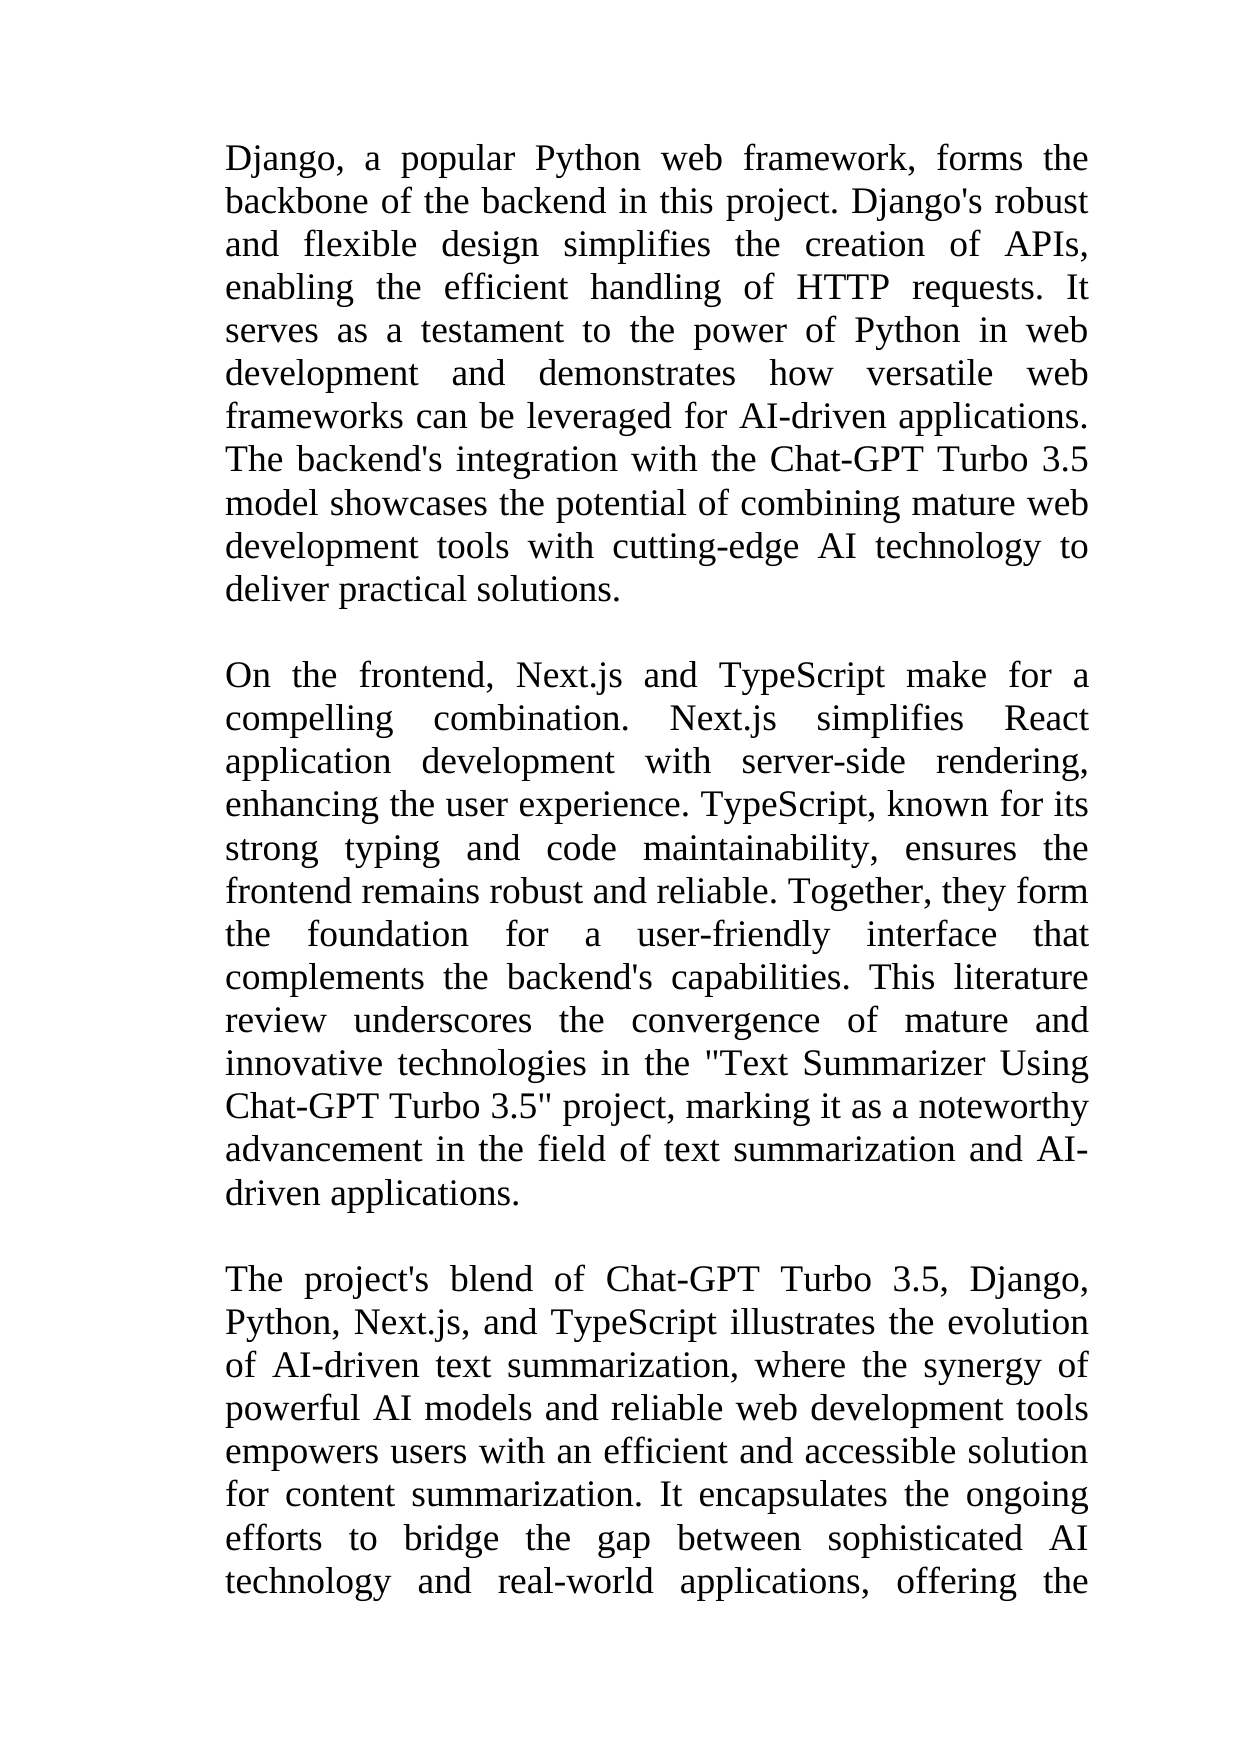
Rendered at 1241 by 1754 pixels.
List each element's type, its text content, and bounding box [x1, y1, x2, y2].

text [225, 1256, 1090, 1601]
text On the frontend, Next.js and TypeScript make for a compelling combination. Next.js simplifies React application development with server-side rendering, enhancing the user experience. TypeScript, known for its strong typing and code maintainability, ensures the frontend remains robust and reliable. Together, they form the foundation for a user-friendly interface that complements the backend's capabilities. This literature review underscores the convergence of mature and innovative technologies in the "Text Summarizer Using Chat-GPT Turbo 3.5" project, marking it as a noteworthy advancement in the field of text summarization and AI-driven applications. [225, 652, 1090, 1213]
text Django, a popular Python web framework, forms the backbone of the backend in this project. Django's robust and flexible design simplifies the creation of APIs, enabling the efficient handling of HTTP requests. It serves as a testament to the power of Python in web development and demonstrates how versatile web frameworks can be leveraged for AI-driven applications. The backend's integration with the Chat-GPT Turbo 3.5 model showcases the potential of combining mature web development tools with cutting-edge AI technology to deliver practical solutions. [225, 135, 1090, 609]
